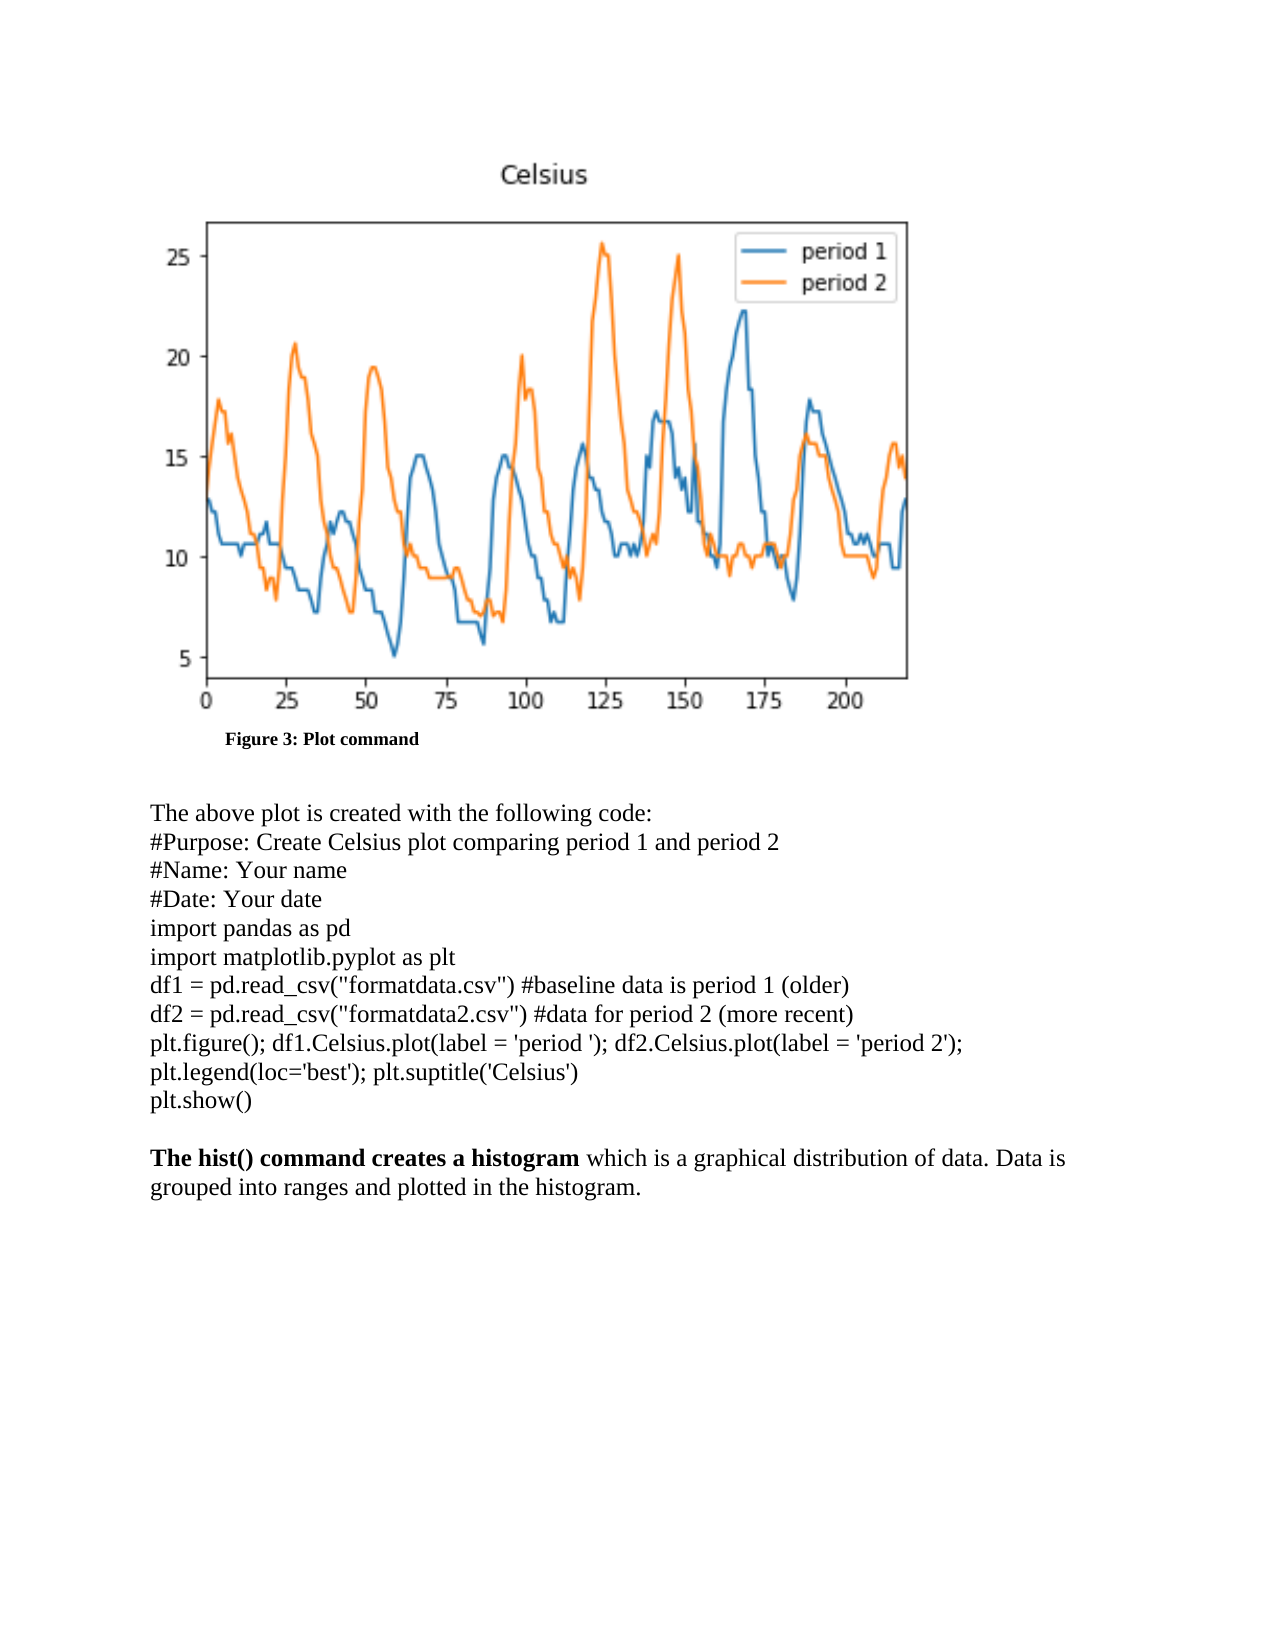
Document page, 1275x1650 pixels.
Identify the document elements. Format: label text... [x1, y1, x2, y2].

text df1 = pd.read_csv("formatdata.csv") #baseline data is period 1 (older) [150, 971, 1125, 999]
text The above plot is created with the following code: [150, 798, 1125, 827]
text import matplotlib.pyplot as plt [150, 942, 1125, 971]
text plt.show() [150, 1086, 1125, 1114]
text Figure 3: Plot command [150, 727, 1125, 749]
text #Purpose: Create Celsius plot comparing period 1 and period 2 [150, 827, 1125, 856]
text import pandas as pd [150, 913, 1125, 942]
text The hist() command creates a histogram which is a graphical distribution of data. Data is grouped into ranges and plotted in the histogram. [150, 1143, 1125, 1201]
text df2 = pd.read_csv("formatdata2.csv") #data for period 2 (more recent) [150, 999, 1125, 1028]
text #Date: Your date [150, 884, 1125, 913]
text #Name: Your name [150, 856, 1125, 884]
picture [150, 150, 918, 728]
text plt.figure(); df1.Celsius.plot(label = 'period '); df2.Celsius.plot(label = 'period 2'); plt.legend(loc='best'); plt.suptitle('Celsius') [150, 1028, 1125, 1086]
